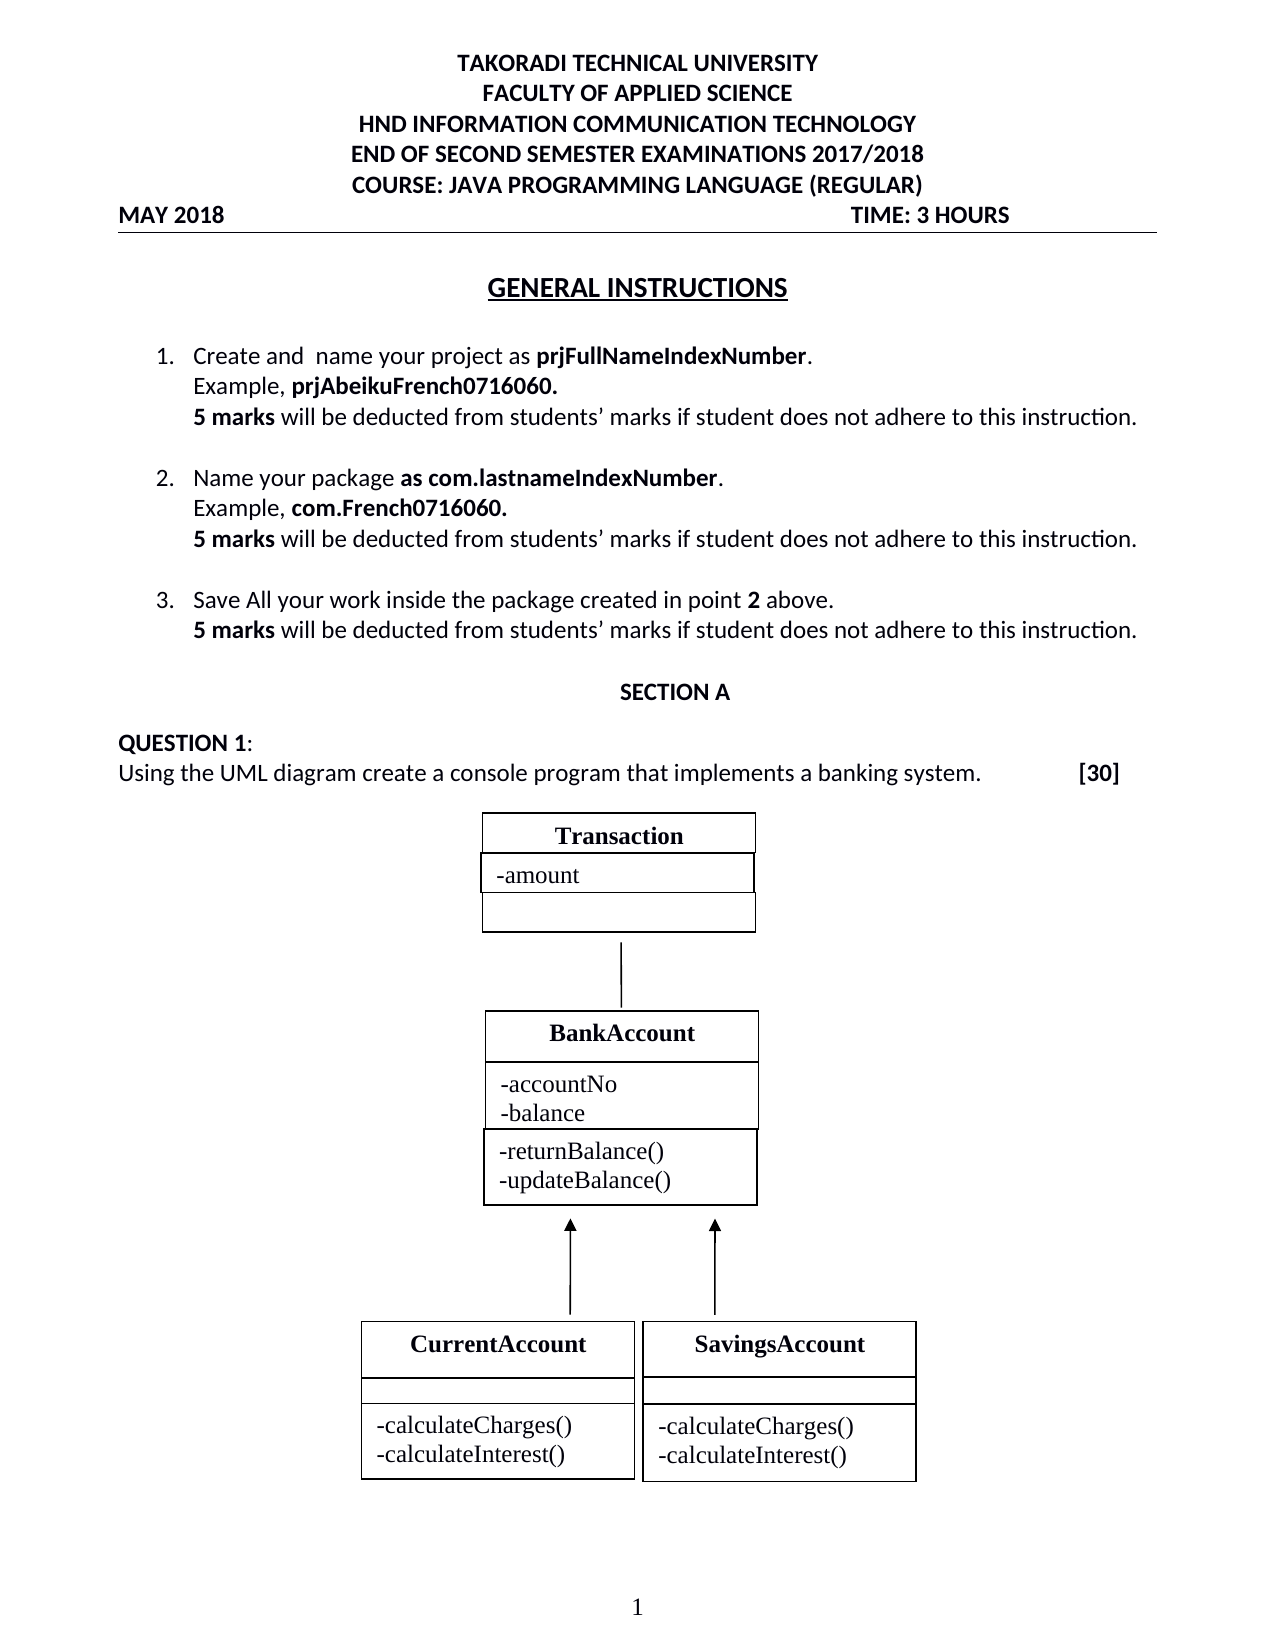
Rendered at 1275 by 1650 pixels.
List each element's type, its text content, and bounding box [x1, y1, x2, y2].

text MAY 2018 TIME: 3 HOURS [118, 199, 1157, 232]
list Example, com.French0716060. [193, 493, 1157, 523]
list Example, prjAbeikuFrench0716060. [193, 371, 1157, 401]
text COURSE: JAVA PROGRAMMING LANGUAGE (REGULAR) [118, 169, 1157, 199]
text Using the UML diagram create a console program that implements a banking system. [30] [118, 758, 1157, 788]
list 5 marks will be deducted from students’ marks if student does not adhere to this instruction. [193, 523, 1157, 554]
list SECTION A [193, 676, 1157, 706]
list 5 marks will be deducted from students’ marks if student does not adhere to this instruction. [193, 401, 1157, 432]
list Name your package as com.lastnameIndexNumber. [156, 462, 1157, 493]
list Save All your work inside the package created in point 2 above. [156, 584, 1157, 615]
text TAKORADI TECHNICAL UNIVERSITY [118, 47, 1157, 77]
text HND INFORMATION COMMUNICATION TECHNOLOGY [118, 108, 1157, 138]
text GENERAL INSTRUCTIONS [118, 269, 1157, 304]
list 5 marks will be deducted from students’ marks if student does not adhere to this instruction. [193, 615, 1157, 645]
text FACULTY OF APPLIED SCIENCE [118, 77, 1157, 108]
list Create and name your project as prjFullNameIndexNumber. [156, 340, 1157, 371]
text END OF SECOND SEMESTER EXAMINATIONS 2017/2018 [118, 138, 1157, 169]
text QUESTION 1: [118, 727, 1157, 758]
